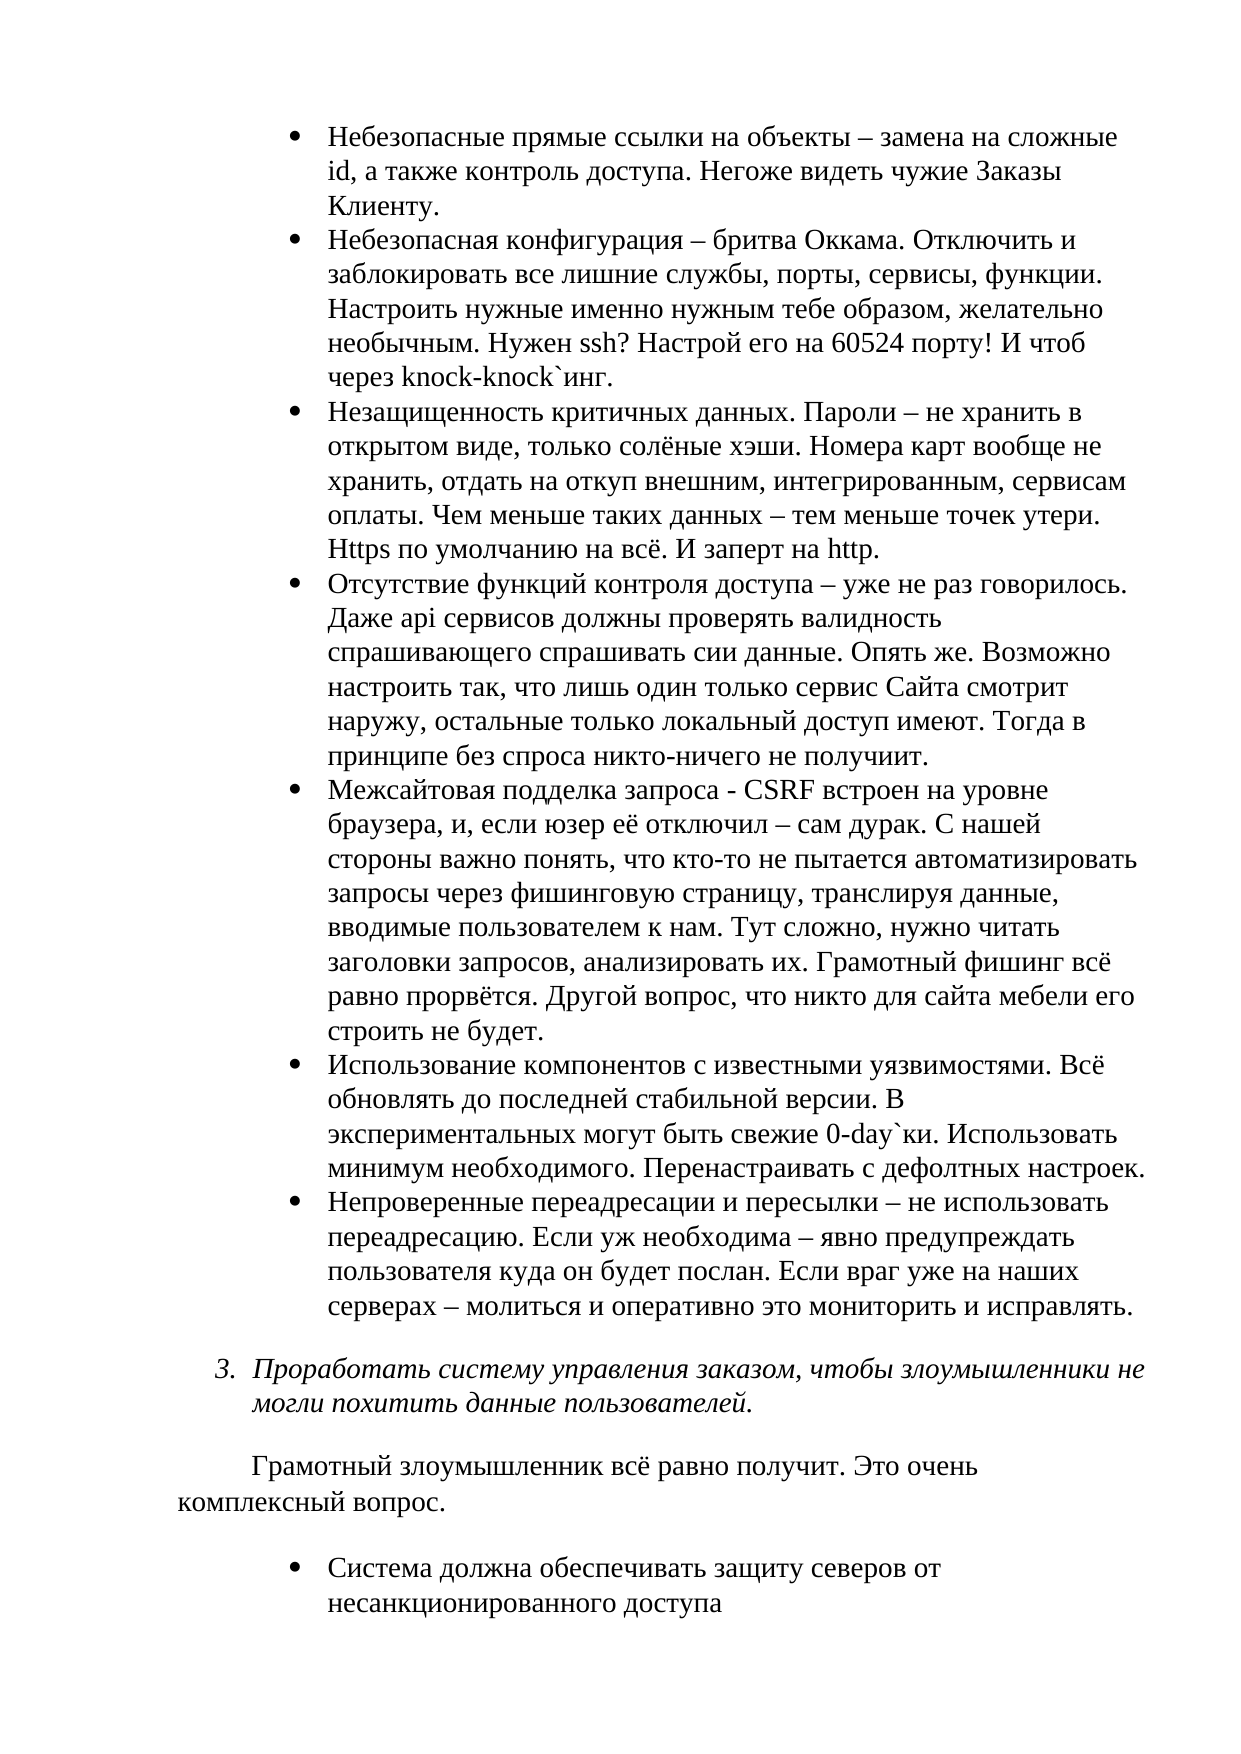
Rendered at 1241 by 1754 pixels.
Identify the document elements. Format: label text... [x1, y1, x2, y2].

list Отсутствие функций контроля доступа – уже не раз говорилось. Даже api сервисов должны проверять валидность спрашивающего спрашивать сии данные. Опять же. Возможно настроить так, что лишь один только сервис Сайта смотрит наружу, остальные только локальный доступ имеют. Тогда в принципе без спроса никто-ничего не получиит. [290, 565, 1152, 771]
list Непроверенные переадресации и пересылки – не использовать переадресацию. Если уж необходима – явно предупреждать пользователя куда он будет послан. Если враг уже на наших серверах – молиться и оперативно это мониторить и исправлять. [290, 1184, 1152, 1321]
list Незащищенность критичных данных. Пароли – не хранить в открытом виде, только солёные хэши. Номера карт вообще не хранить, отдать на откуп внешним, интегрированным, сервисам оплаты. Чем меньше таких данных – тем меньше точек утери. Https по умолчанию на всё. И заперт на http. [290, 393, 1152, 565]
list Небезопасные прямые ссылки на объекты – замена на сложные id, а также контроль доступа. Негоже видеть чужие Заказы Клиенту. [290, 118, 1152, 221]
list Использование компонентов с известными уязвимостями. Всё обновлять до последней стабильной версии. В экспериментальных могут быть свежие 0-day`ки. Использовать минимум необходимого. Перенастраивать с дефолтных настроек. [290, 1046, 1152, 1184]
list Проработать систему управления заказом, чтобы злоумышленники не могли похитить данные пользователей. [215, 1350, 1152, 1419]
list Система должна обеспечивать защиту северов от несанкционированного доступа [290, 1550, 1152, 1618]
list Межсайтовая подделка запроса - CSRF встроен на уровне браузера, и, если юзер её отключил – сам дурак. С нашей стороны важно понять, что кто-то не пытается автоматизировать запросы через фишинговую страницу, транслируя данные, вводимые пользователем к нам. Тут сложно, нужно читать заголовки запросов, анализировать их. Грамотный фишинг всё равно прорвётся. Другой вопрос, что никто для сайта мебели его строить не будет. [290, 771, 1152, 1046]
list Небезопасная конфигурация – бритва Оккама. Отключить и заблокировать все лишние службы, порты, сервисы, функции. Настроить нужные именно нужным тебе образом, желательно необычным. Нужен ssh? Настрой его на 60524 порту! И чтоб через knock-knock`инг. [290, 221, 1152, 393]
text Грамотный злоумышленник всё равно получит. Это очень комплексный вопрос. [177, 1448, 1152, 1518]
